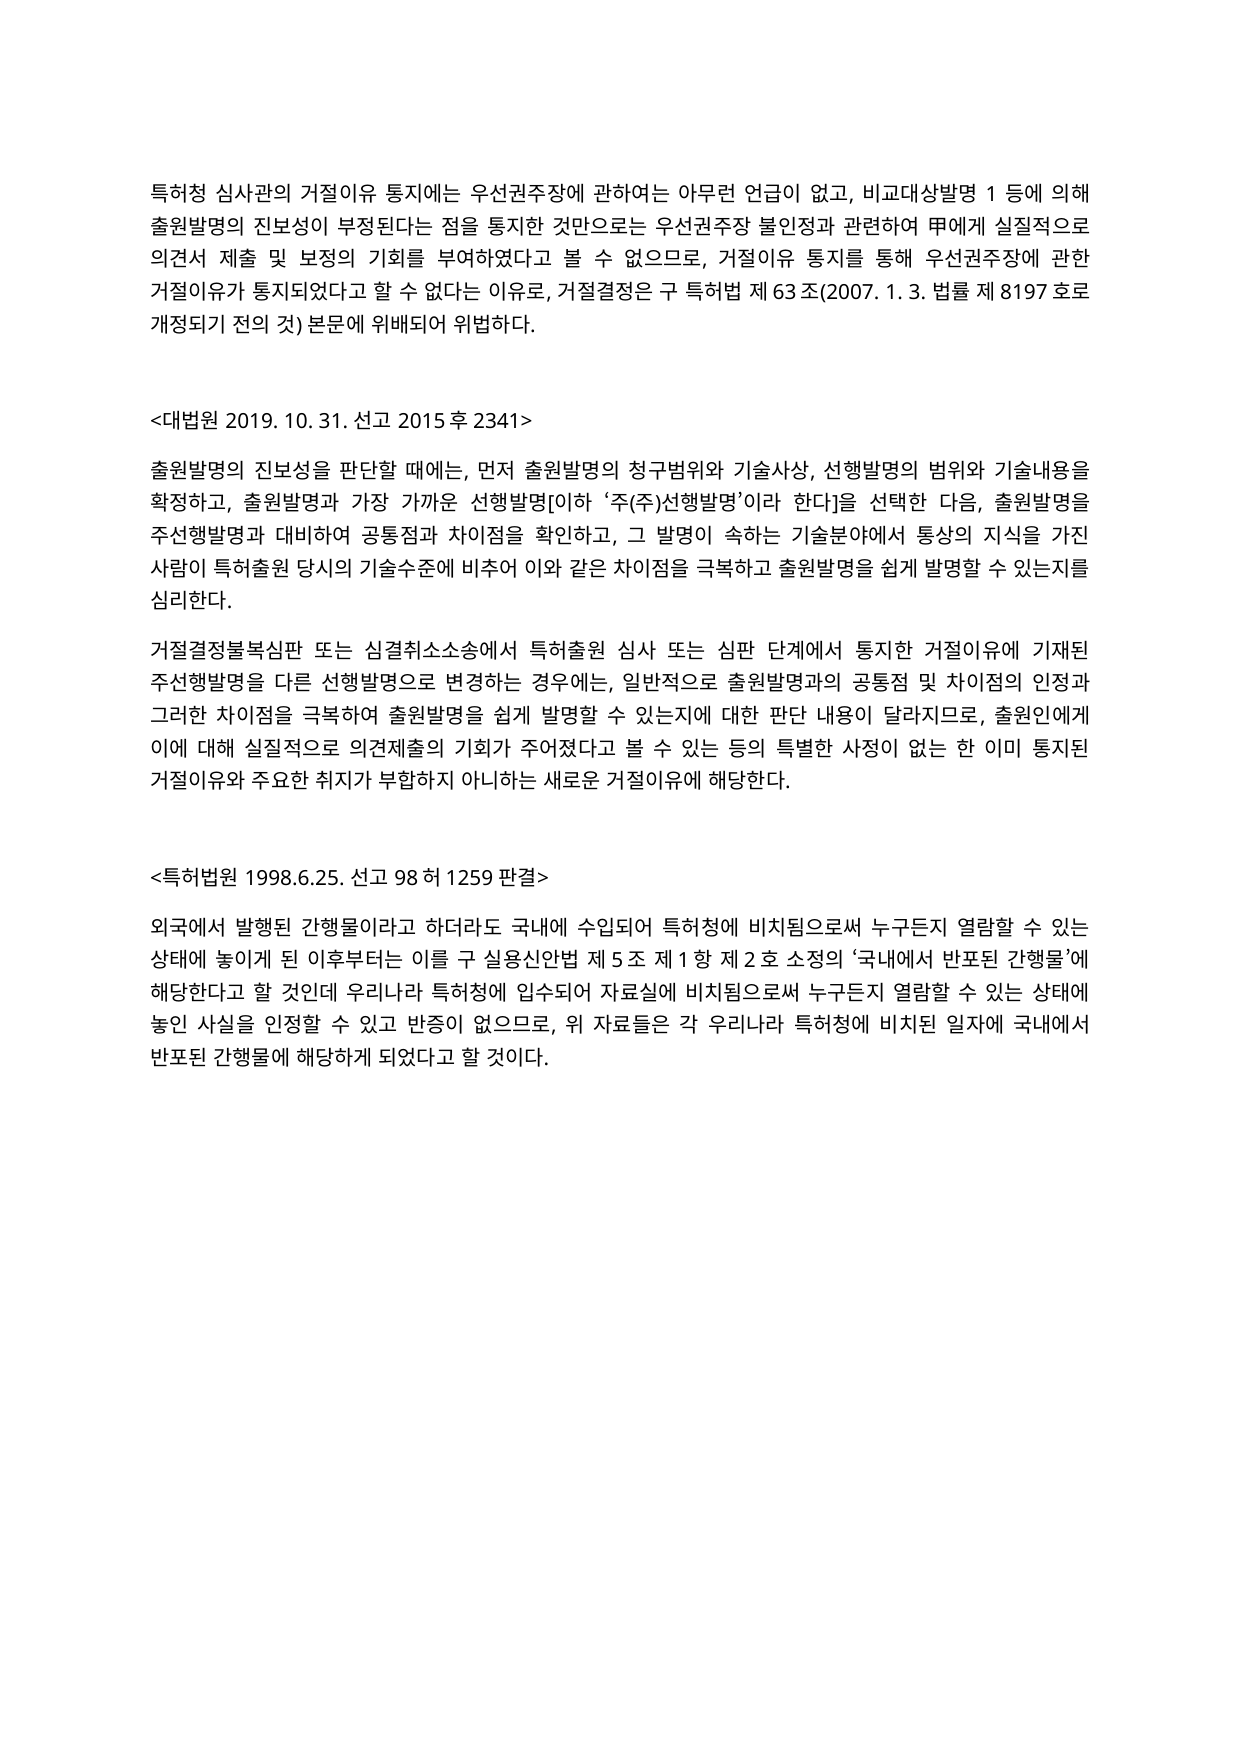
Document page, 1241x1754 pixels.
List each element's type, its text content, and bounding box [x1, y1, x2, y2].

text 출원발명의 진보성을 판단할 때에는, 먼저 출원발명의 청구범위와 기술사상, 선행발명의 범위와 기술내용을 확정하고, 출원발명과 가장 가까운 선행발명[이하 ‘주(주)선행발명’이라 한다]을 선택한 다음, 출원발명을 주선행발명과 대비하여 공통점과 차이점을 확인하고, 그 발명이 속하는 기술분야에서 통상의 지식을 가진 사람이 특허출원 당시의 기술수준에 비추어 이와 같은 차이점을 극복하고 출원발명을 쉽게 발명할 수 있는지를 심리한다. [150, 454, 1090, 615]
text 거절결정불복심판 또는 심결취소소송에서 특허출원 심사 또는 심판 단계에서 통지한 거절이유에 기재된 주선행발명을 다른 선행발명으로 변경하는 경우에는, 일반적으로 출원발명과의 공통점 및 차이점의 인정과 그러한 차이점을 극복하여 출원발명을 쉽게 발명할 수 있는지에 대한 판단 내용이 달라지므로, 출원인에게 이에 대해 실질적으로 의견제출의 기회가 주어졌다고 볼 수 있는 등의 특별한 사정이 없는 한 이미 통지된 거절이유와 주요한 취지가 부합하지 아니하는 새로운 거절이유에 해당한다. [150, 634, 1090, 795]
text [150, 177, 1090, 338]
text <대법원 2019. 10. 31. 선고 2015후2341> [150, 404, 1090, 435]
text <특허법원 1998.6.25. 선고 98허1259 판결> [150, 861, 1090, 892]
text 외국에서 발행된 간행물이라고 하더라도 국내에 수입되어 특허청에 비치됨으로써 누구든지 열람할 수 있는 상태에 놓이게 된 이후부터는 이를 구 실용신안법 제5조 제1항 제2호 소정의 ‘국내에서 반포된 간행물’에 해당한다고 할 것인데 우리나라 특허청에 입수되어 자료실에 비치됨으로써 누구든지 열람할 수 있는 상태에 놓인 사실을 인정할 수 있고 반증이 없으므로, 위 자료들은 각 우리나라 특허청에 비치된 일자에 국내에서 반포된 간행물에 해당하게 되었다고 할 것이다. [150, 911, 1090, 1072]
